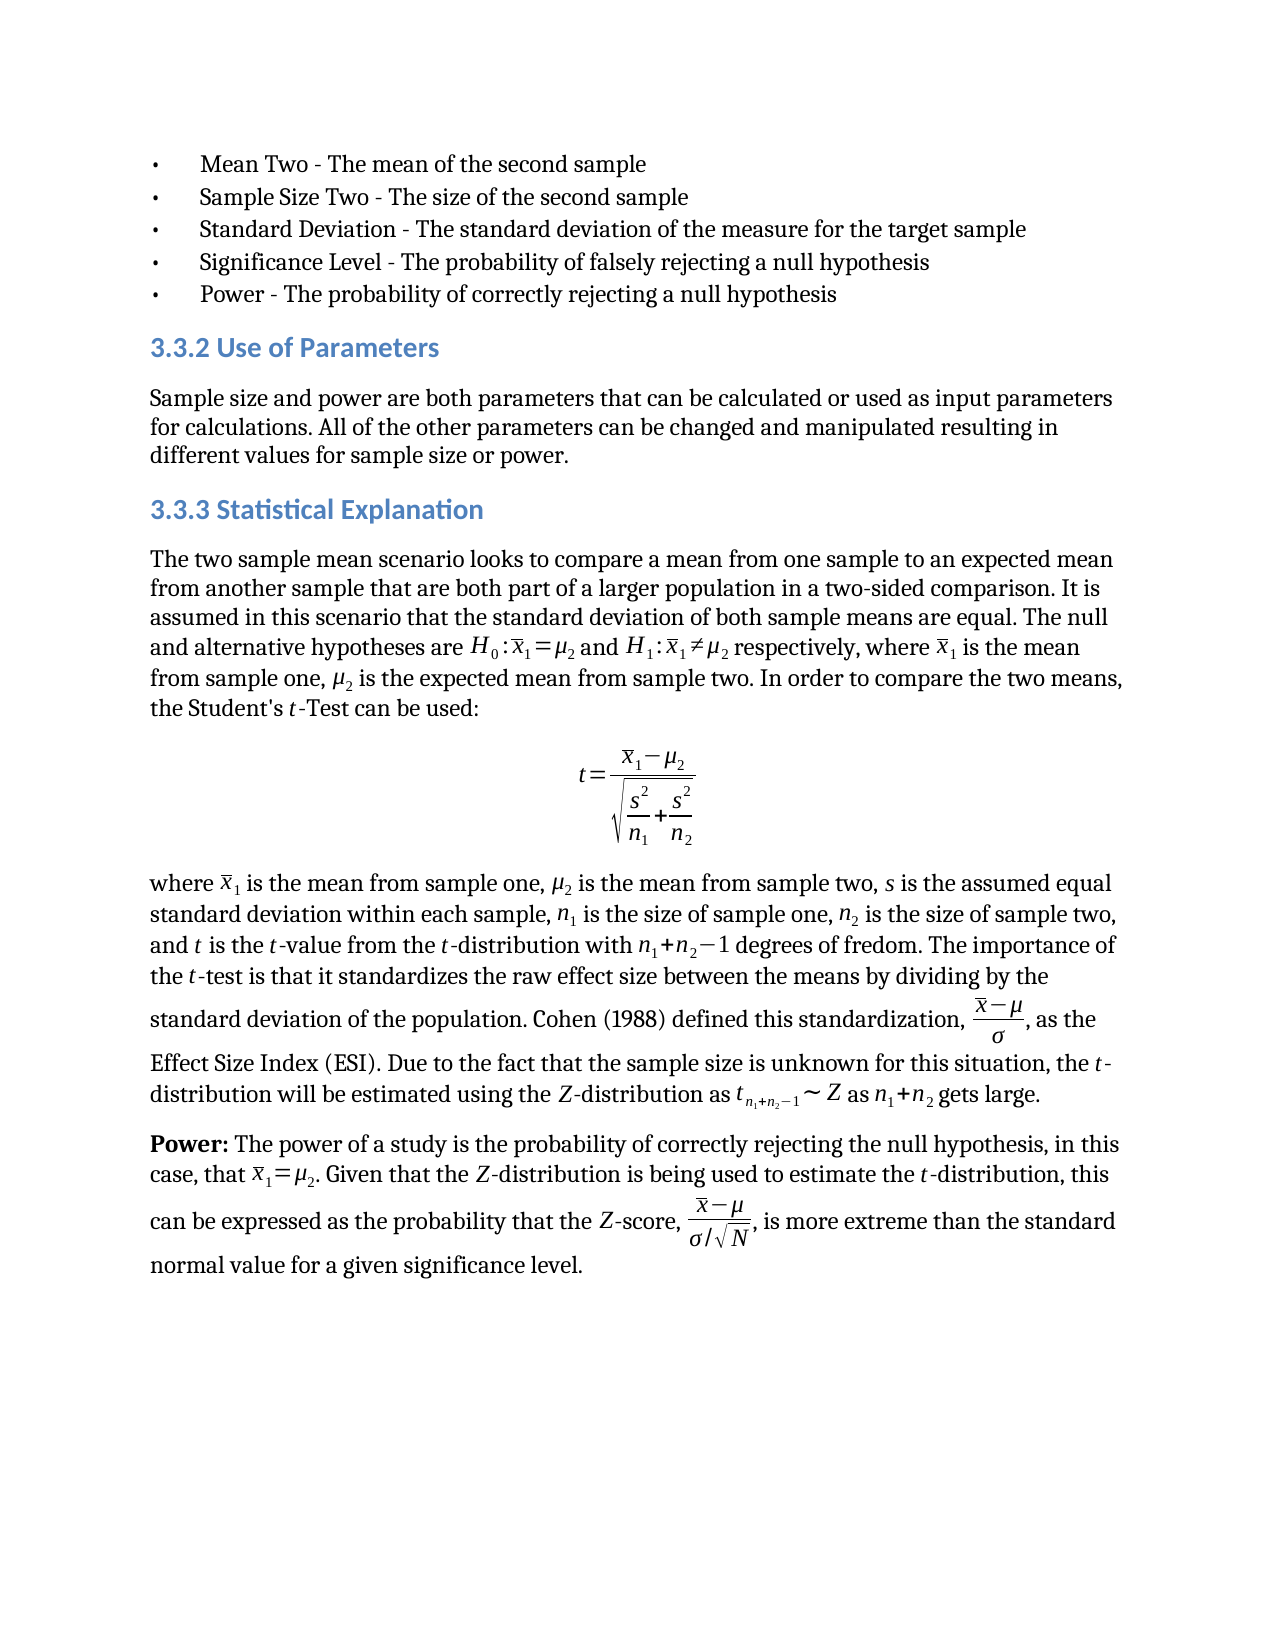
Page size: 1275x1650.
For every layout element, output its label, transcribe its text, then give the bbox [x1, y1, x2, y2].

list Significance Level - The probability of falsely rejecting a null hypothesis [150, 247, 1125, 276]
subtitle 3.3.3 Statistical Explanation [150, 491, 1125, 527]
text Power: The power of a study is the probability of correctly rejecting the null hypothesis, in this case, that . Given that the -distribution is being used to estimate the -distribution, this can be expressed as the probability that the -score, , is more extreme than the standard normal value for a given significance level. [150, 1130, 1125, 1280]
list Standard Deviation - The standard deviation of the measure for the target sample [150, 215, 1125, 244]
list Power - The probability of correctly rejecting a null hypothesis [150, 280, 1125, 309]
list Mean Two - The mean of the second sample [150, 150, 1125, 179]
subtitle 3.3.2 Use of Parameters [150, 329, 1125, 365]
text Sample size and power are both parameters that can be calculated or used as input parameters for calculations. All of the other parameters can be changed and manipulated resulting in different values for sample size or power. [150, 384, 1125, 470]
list Sample Size Two - The size of the second sample [150, 182, 1125, 211]
text where is the mean from sample one, is the mean from sample two, is the assumed equal standard deviation within each sample, is the size of sample one, is the size of sample two, and is the -value from the -distribution with degrees of fredom. The importance of the -test is that it standardizes the raw effect size between the means by dividing by the standard deviation of the population. Cohen (1988) defined this standardization, , as the Effect Size Index (ESI). Due to the fact that the sample size is unknown for this situation, the -distribution will be estimated using the -distribution as as gets large. [150, 867, 1125, 1112]
text The two sample mean scenario looks to compare a mean from one sample to an expected mean from another sample that are both part of a larger population in a two-sided comparison. It is assumed in this scenario that the standard deviation of both sample means are equal. The null and alternative hypotheses are and respectively, where is the mean from sample one, is the expected mean from sample two. In order to compare the two means, the Student's -Test can be used: [150, 545, 1125, 723]
